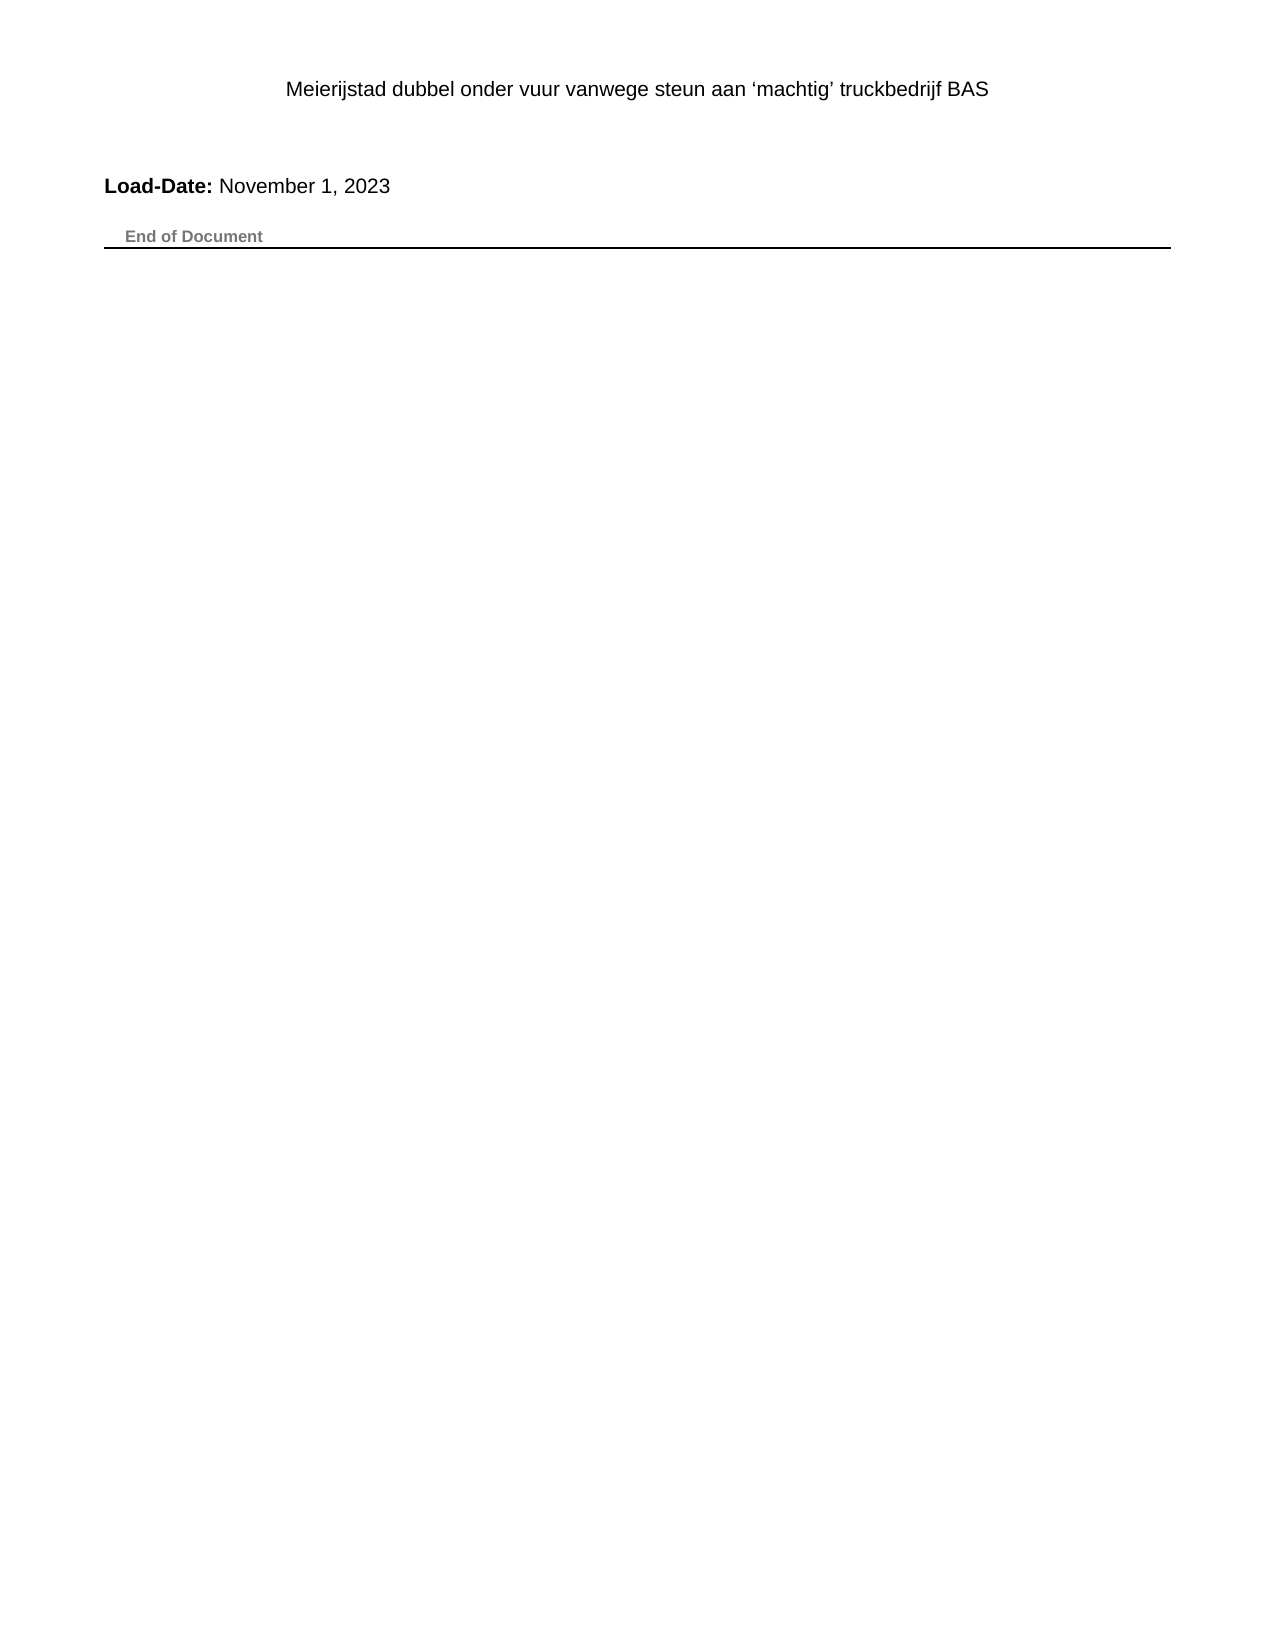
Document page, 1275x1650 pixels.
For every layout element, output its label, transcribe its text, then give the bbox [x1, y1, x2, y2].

text Load-Date: November 1, 2023 [104, 142, 1171, 198]
text End of Document [125, 227, 1171, 246]
